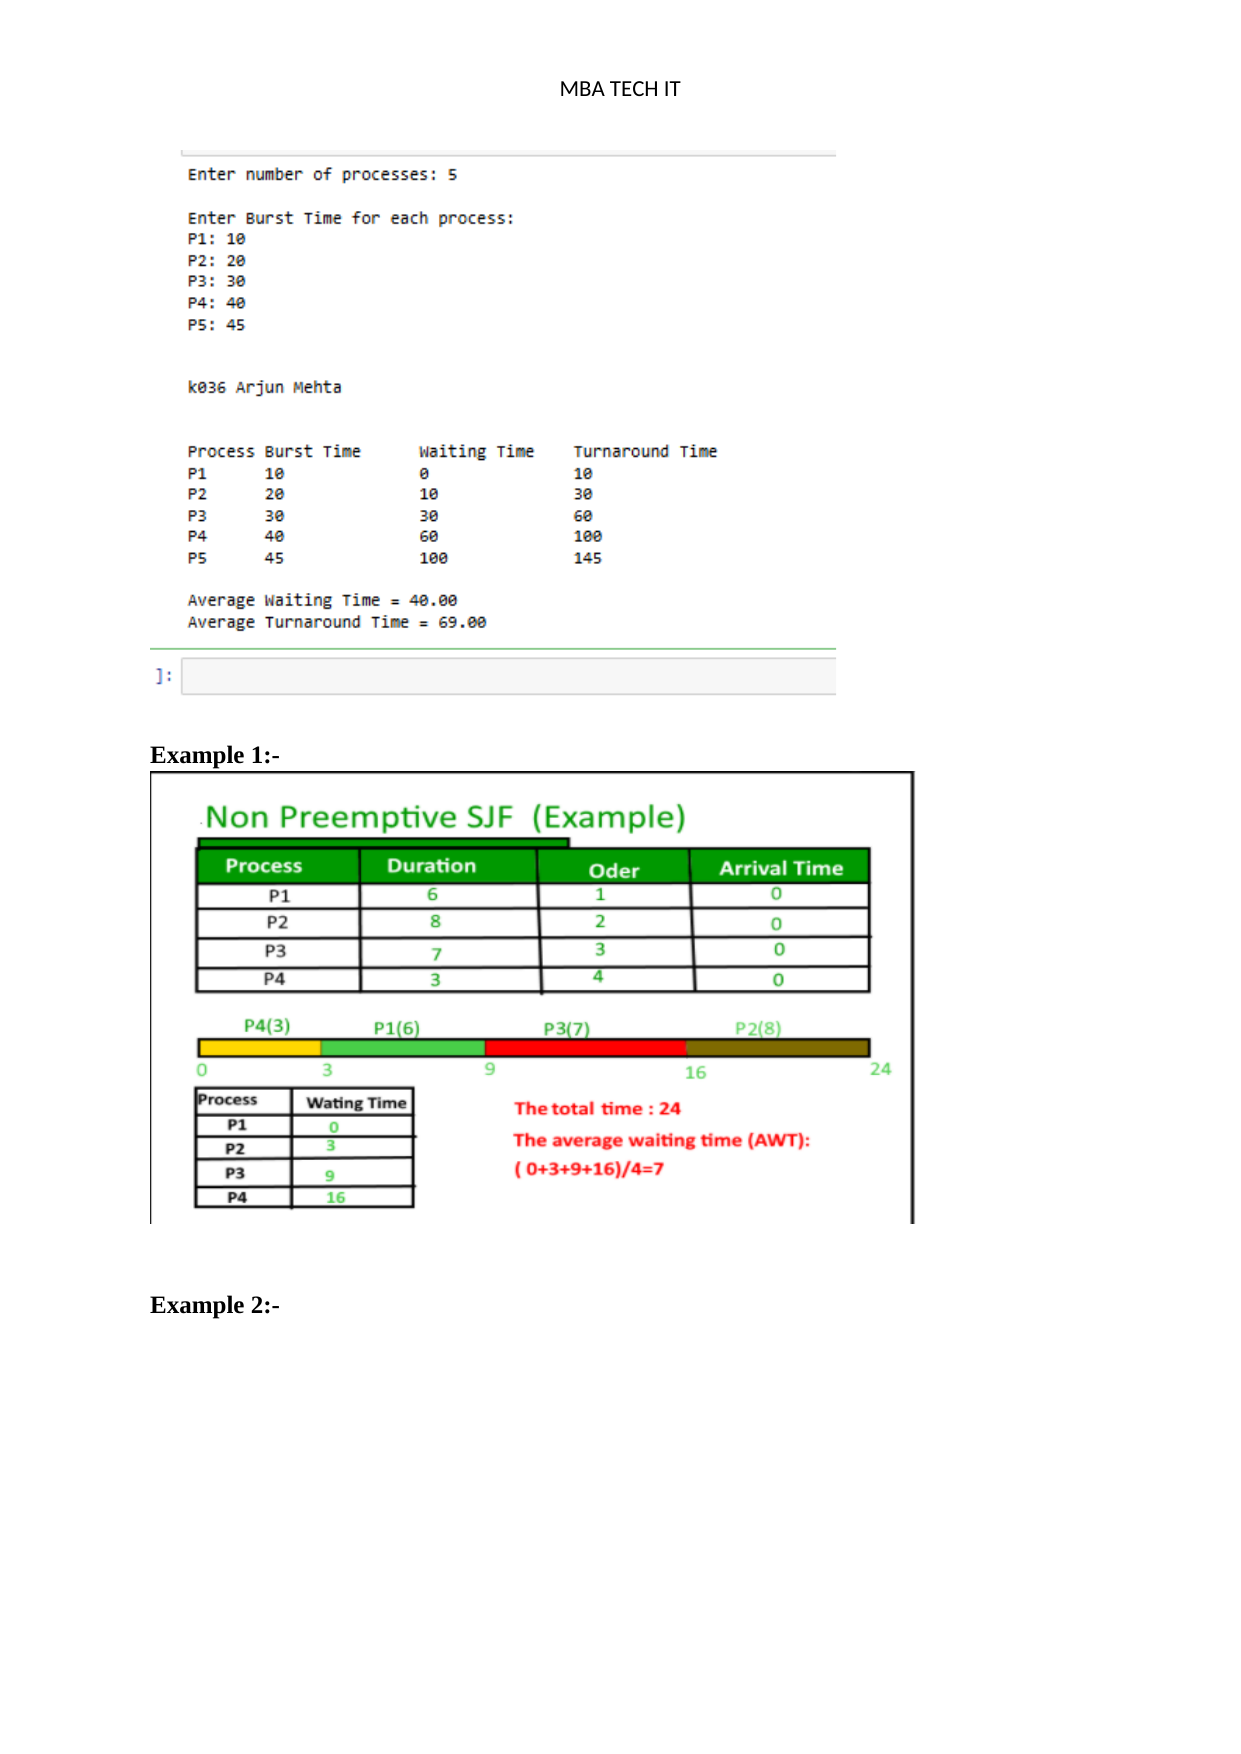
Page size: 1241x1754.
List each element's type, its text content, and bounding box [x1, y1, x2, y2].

picture [150, 150, 837, 711]
picture [150, 771, 916, 1224]
subtitle Example 1:- [150, 740, 1090, 769]
text Example 2:- [150, 1290, 1090, 1319]
